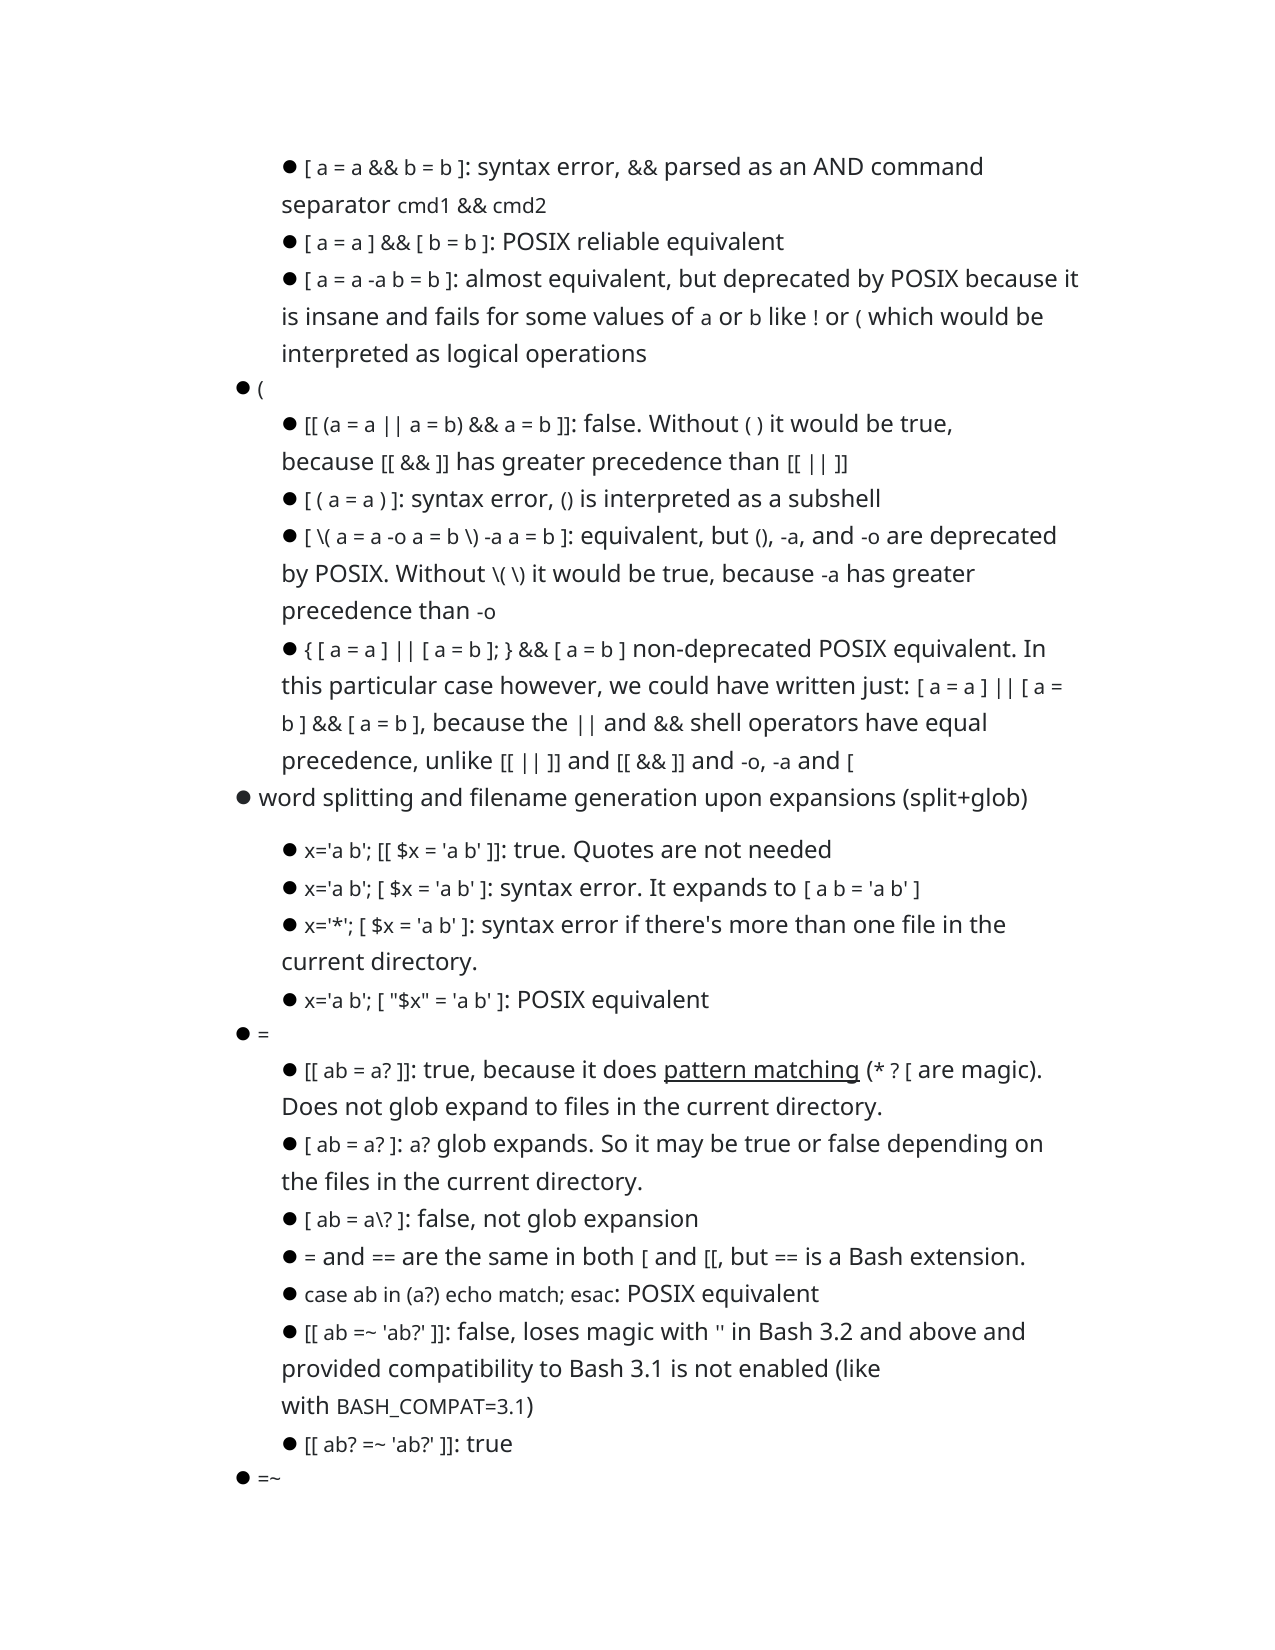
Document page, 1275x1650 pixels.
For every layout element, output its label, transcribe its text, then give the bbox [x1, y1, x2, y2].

list x='a b'; [ $x = 'a b' ]: syntax error. It expands to [ a b = 'a b' ] [281, 870, 1087, 903]
list [ \( a = a -o a = b \) -a a = b ]: equivalent, but (), -a, and -o are deprecated by POSIX. Without \( \) it would be true, because -a has greater precedence than -o [281, 519, 1087, 627]
list x='*'; [ $x = 'a b' ]: syntax error if there's more than one file in the current directory. [281, 908, 1087, 978]
list [[ ab = a? ]]: true, because it does pattern matching (* ? [ are magic). Does not glob expand to files in the current directory. [281, 1052, 1087, 1122]
list [[ ab? =~ 'ab?' ]]: true [281, 1426, 1087, 1459]
list [ a = a ] && [ b = b ]: POSIX reliable equivalent [281, 225, 1087, 257]
list = [234, 1020, 1087, 1048]
list =~ [234, 1464, 1087, 1492]
list [ ab = a? ]: a? glob expands. So it may be true or false depending on the files in the current directory. [281, 1127, 1087, 1197]
list [ ( a = a ) ]: syntax error, () is interpreted as a subshell [281, 482, 1087, 514]
list [ ab = a\? ]: false, not glob expansion [281, 1202, 1087, 1235]
list [[ (a = a || a = b) && a = b ]]: false. Without ( ) it would be true, because [[ && ]] has greater precedence than [[ || ]] [281, 407, 1087, 477]
list [[ ab =~ 'ab?' ]]: false, loses magic with '' in Bash 3.2 and above and provided compatibility to Bash 3.1 is not enabled (like with BASH_COMPAT=3.1) [281, 1314, 1087, 1422]
list word splitting and filename generation upon expansions (split+glob) [234, 781, 1087, 813]
list x='a b'; [ "$x" = 'a b' ]: POSIX equivalent [281, 982, 1087, 1015]
list ( [234, 374, 1087, 403]
list x='a b'; [[ $x = 'a b' ]]: true. Quotes are not needed [281, 833, 1087, 866]
list { [ a = a ] || [ a = b ]; } && [ a = b ] non-deprecated POSIX equivalent. In this particular case however, we could have written just: [ a = a ] || [ a = b ] && [ a = b ], because the || and && shell operators have equal precedence, unlike [[ || ]] and [[ && ]] and -o, -a and [ [281, 631, 1087, 776]
list [ a = a -a b = b ]: almost equivalent, but deprecated by POSIX because it is insane and fails for some values of a or b like ! or ( which would be interpreted as logical operations [281, 262, 1087, 369]
list = and == are the same in both [ and [[, but == is a Bash extension. [281, 1239, 1087, 1272]
list case ab in (a?) echo match; esac: POSIX equivalent [281, 1277, 1087, 1309]
list [ a = a && b = b ]: syntax error, && parsed as an AND command separator cmd1 && cmd2 [281, 150, 1087, 220]
